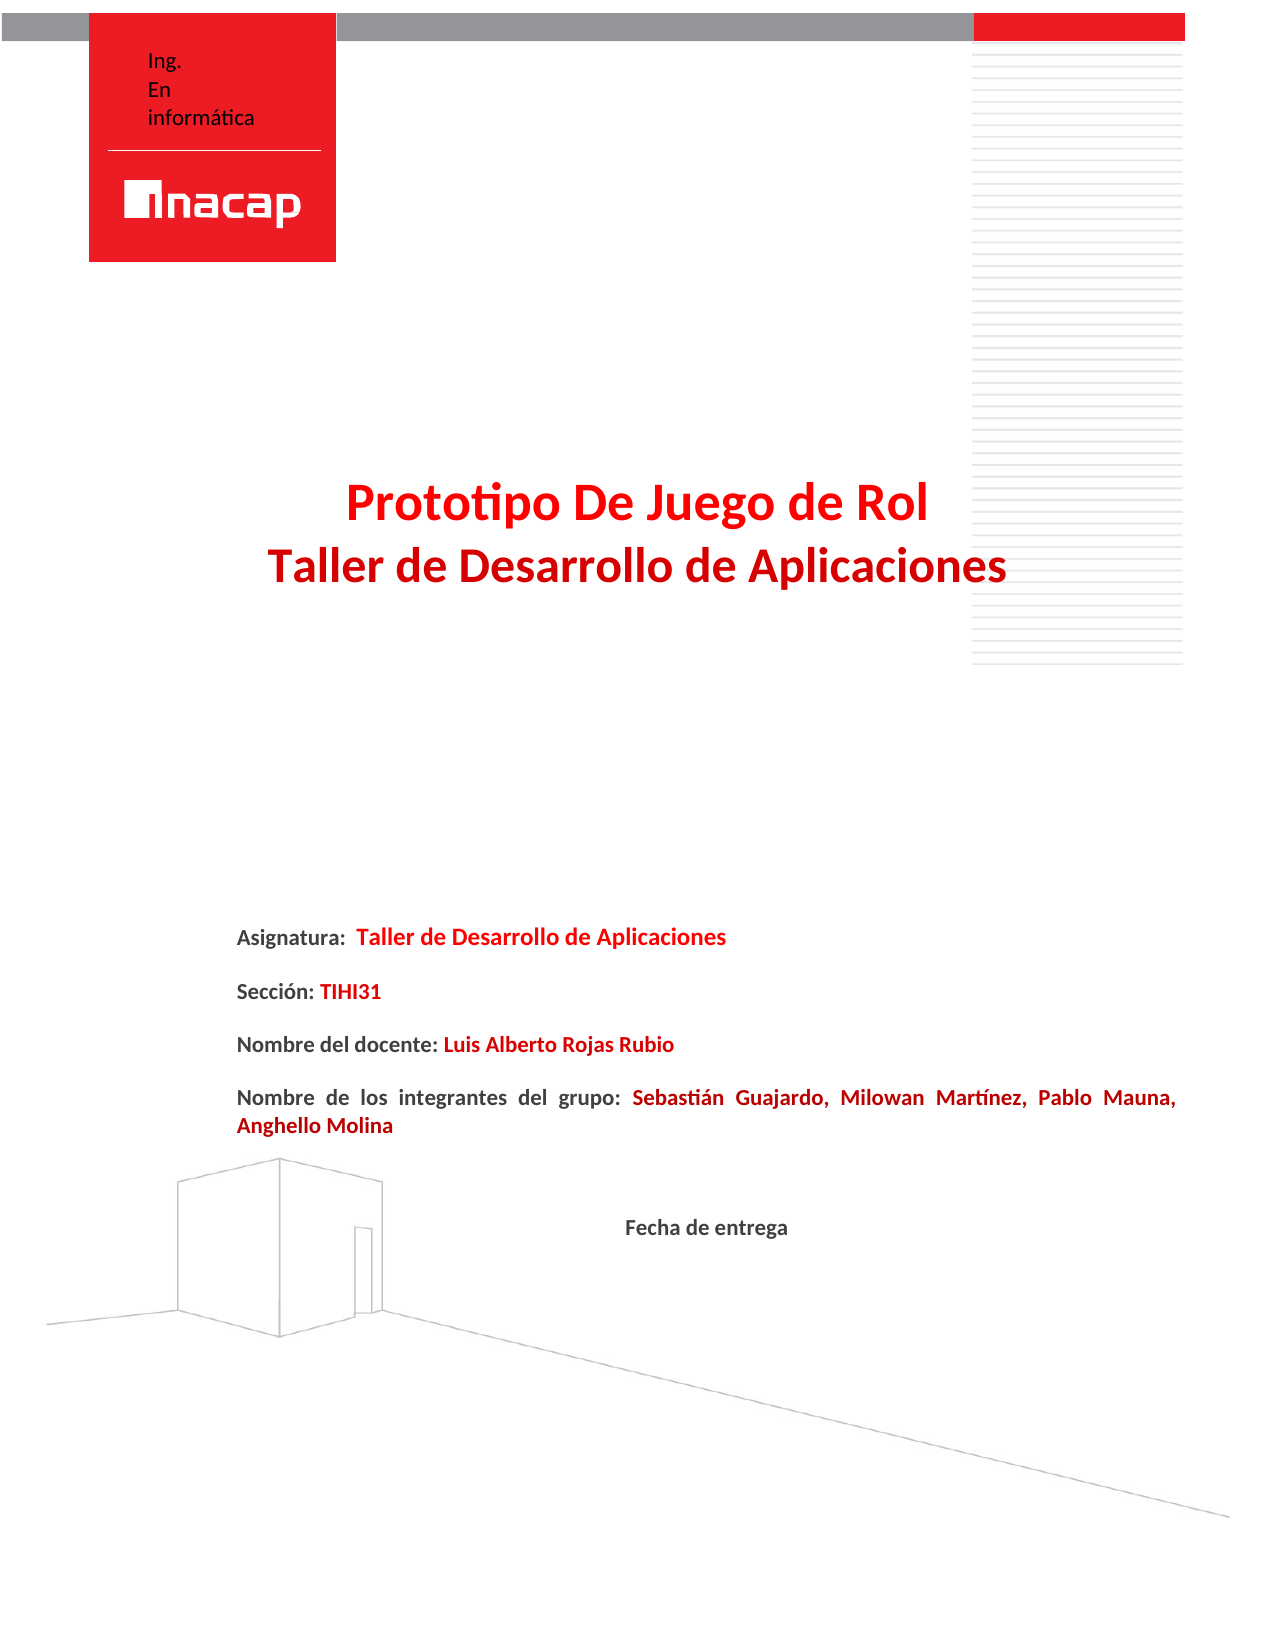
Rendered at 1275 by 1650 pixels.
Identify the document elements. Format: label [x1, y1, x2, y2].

picture [972, 42, 1183, 665]
picture [45, 1070, 1230, 1536]
